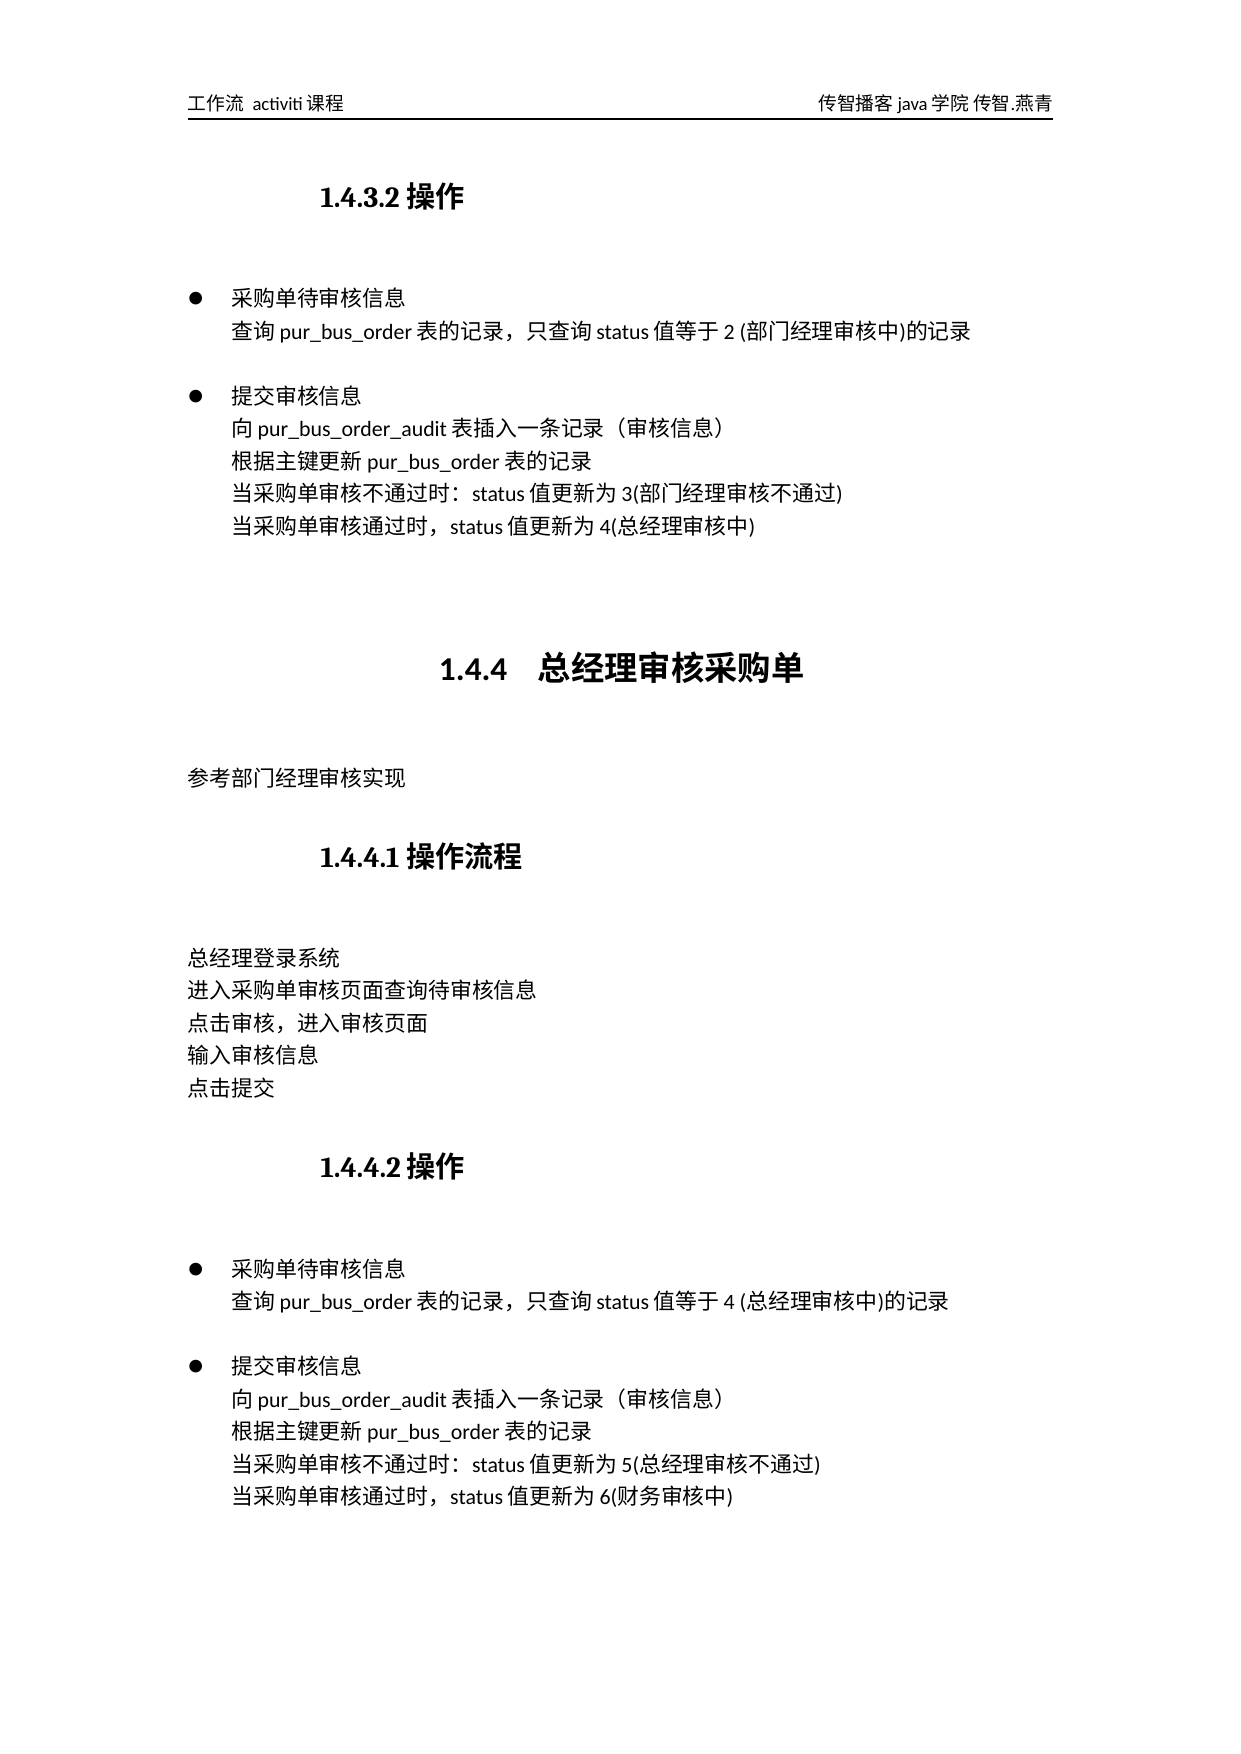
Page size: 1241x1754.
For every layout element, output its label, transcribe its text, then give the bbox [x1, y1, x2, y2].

text 总经理登录系统 [187, 941, 1053, 973]
list 采购单待审核信息 [187, 1251, 1053, 1284]
list 当采购单审核不通过时：status值更新为5(总经理审核不通过) [231, 1446, 1053, 1479]
text 输入审核信息 [187, 1038, 1053, 1071]
list 提交审核信息 [187, 1349, 1053, 1381]
list 向pur_bus_order_audit表插入一条记录（审核信息） [231, 411, 1053, 443]
list 当采购单审核不通过时：status值更新为3(部门经理审核不通过) [231, 476, 1053, 508]
text 进入采购单审核页面查询待审核信息 [187, 973, 1053, 1006]
subtitle 总经理审核采购单 [439, 633, 1053, 698]
list 查询pur_bus_order表的记录，只查询status值等于2 (部门经理审核中)的记录 [231, 313, 1053, 346]
list 查询pur_bus_order表的记录，只查询status值等于4 (总经理审核中)的记录 [231, 1284, 1053, 1316]
list 根据主键更新pur_bus_order表的记录 [231, 1414, 1053, 1446]
subtitle 操作 [320, 162, 1053, 227]
subtitle 操作流程 [320, 822, 1053, 887]
text 点击提交 [187, 1071, 1053, 1103]
list 采购单待审核信息 [187, 281, 1053, 313]
list 根据主键更新pur_bus_order表的记录 [231, 443, 1053, 476]
list 当采购单审核通过时，status值更新为6(财务审核中) [231, 1479, 1053, 1511]
subtitle 操作 [320, 1132, 1053, 1197]
list 向pur_bus_order_audit表插入一条记录（审核信息） [231, 1381, 1053, 1414]
list 提交审核信息 [187, 378, 1053, 411]
text 参考部门经理审核实现 [187, 760, 1053, 793]
text 点击审核，进入审核页面 [187, 1006, 1053, 1038]
list 当采购单审核通过时，status值更新为4(总经理审核中) [231, 508, 1053, 541]
